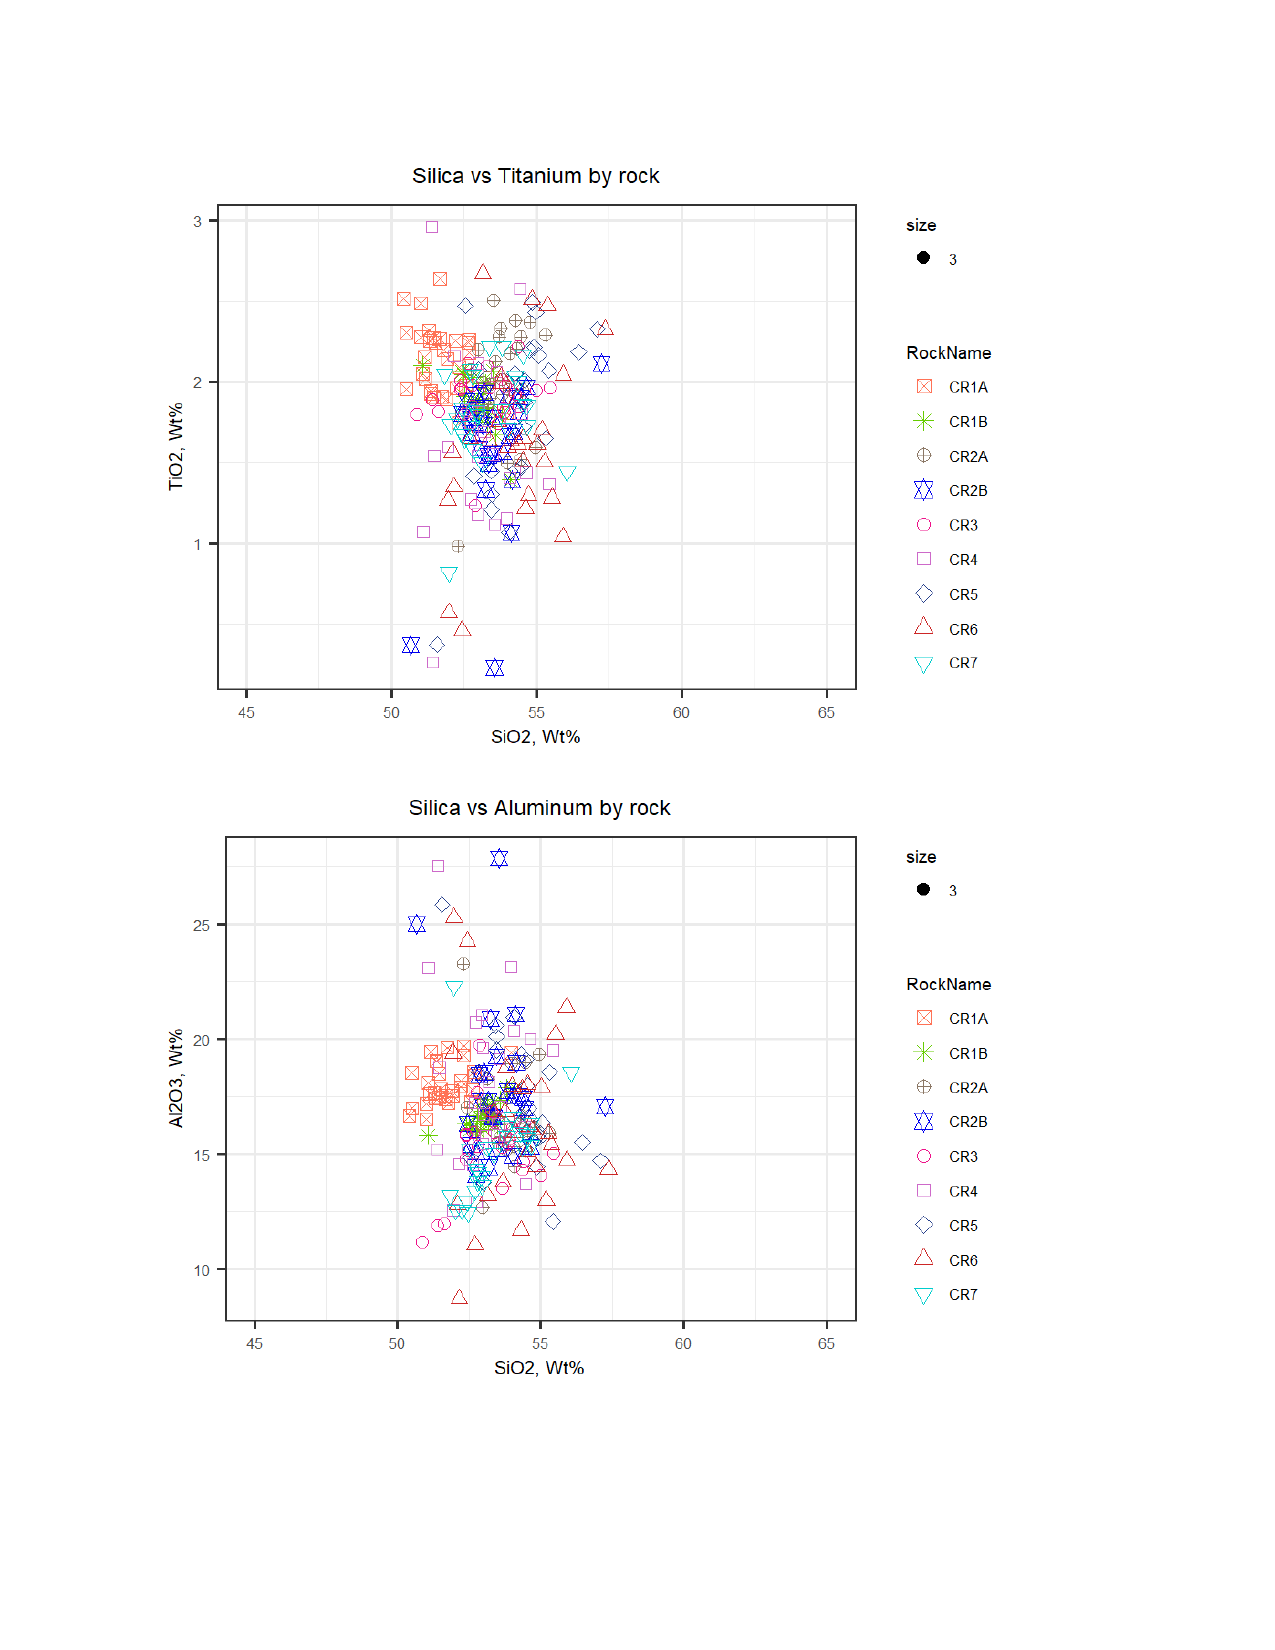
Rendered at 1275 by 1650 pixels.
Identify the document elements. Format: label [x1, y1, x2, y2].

picture [150, 781, 1025, 1394]
picture [150, 150, 1025, 763]
